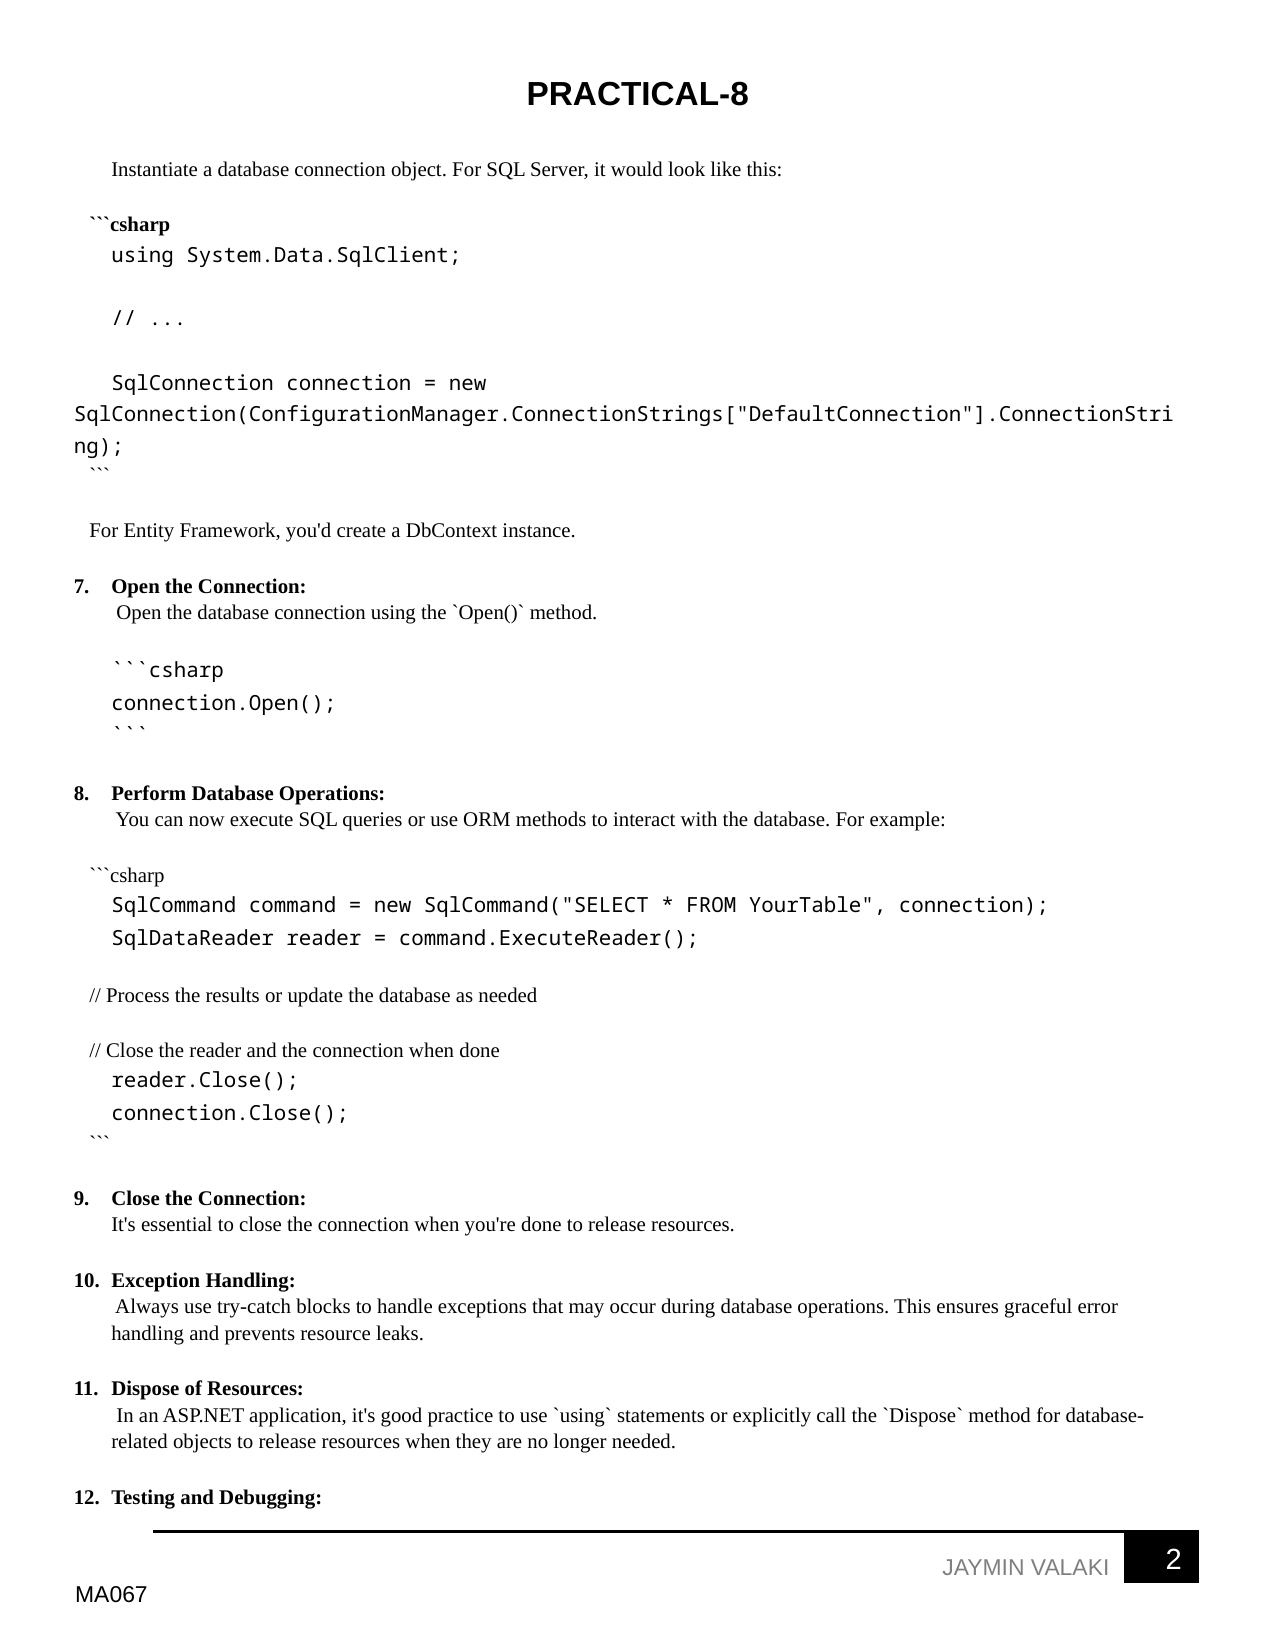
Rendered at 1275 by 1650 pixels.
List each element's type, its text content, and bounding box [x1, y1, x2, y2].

text // ... [73, 303, 1174, 331]
list Always use try-catch blocks to handle exceptions that may occur during database operations. This ensures graceful error handling and prevents resource leaks. [111, 1294, 1174, 1345]
text SqlDataReader reader = command.ExecuteReader(); [73, 923, 1174, 951]
text ```csharp [73, 862, 1174, 887]
picture [958, 1561, 964, 1569]
list Close the Connection: [73, 1186, 1174, 1210]
list Open the database connection using the `Open()` method. [111, 600, 1174, 624]
picture [1012, 1563, 1018, 1572]
picture [132, 1538, 1104, 1572]
text // Process the results or update the database as needed [73, 983, 1174, 1007]
text SqlConnection connection = new SqlConnection(ConfigurationManager.ConnectionStrings["DefaultConnection"].ConnectionString); [73, 368, 1174, 459]
list Open the Connection: [73, 574, 1174, 598]
text // Close the reader and the connection when done [73, 1038, 1174, 1062]
text ``` [73, 721, 1174, 749]
list It's essential to close the connection when you're done to release resources. [111, 1212, 1174, 1236]
text connection.Close(); [73, 1098, 1174, 1126]
picture [1049, 1561, 1055, 1569]
list Instantiate a database connection object. For SQL Server, it would look like this: [111, 157, 1174, 181]
text reader.Close(); [73, 1066, 1174, 1094]
list Perform Database Operations: [73, 781, 1174, 805]
list Testing and Debugging: [73, 1485, 1174, 1509]
text using System.Data.SqlClient; [73, 240, 1174, 268]
text SqlCommand command = new SqlCommand("SELECT * FROM YourTable", connection); [73, 890, 1174, 918]
text ```csharp [73, 656, 1174, 684]
list Exception Handling: [73, 1268, 1174, 1292]
list In an ASP.NET application, it's good practice to use `using` statements or explicitly call the `Dispose` method for database-related objects to release resources when they are no longer needed. [111, 1403, 1174, 1453]
text For Entity Framework, you'd create a DbContext instance. [73, 518, 1174, 542]
list You can now execute SQL queries or use ORM methods to interact with the database. For example: [111, 807, 1174, 831]
text connection.Open(); [73, 688, 1174, 716]
text ```csharp [73, 212, 1174, 236]
list Dispose of Resources: [73, 1376, 1174, 1400]
text ``` [73, 1131, 1174, 1154]
picture [1077, 1561, 1083, 1569]
text ``` [73, 463, 1174, 487]
